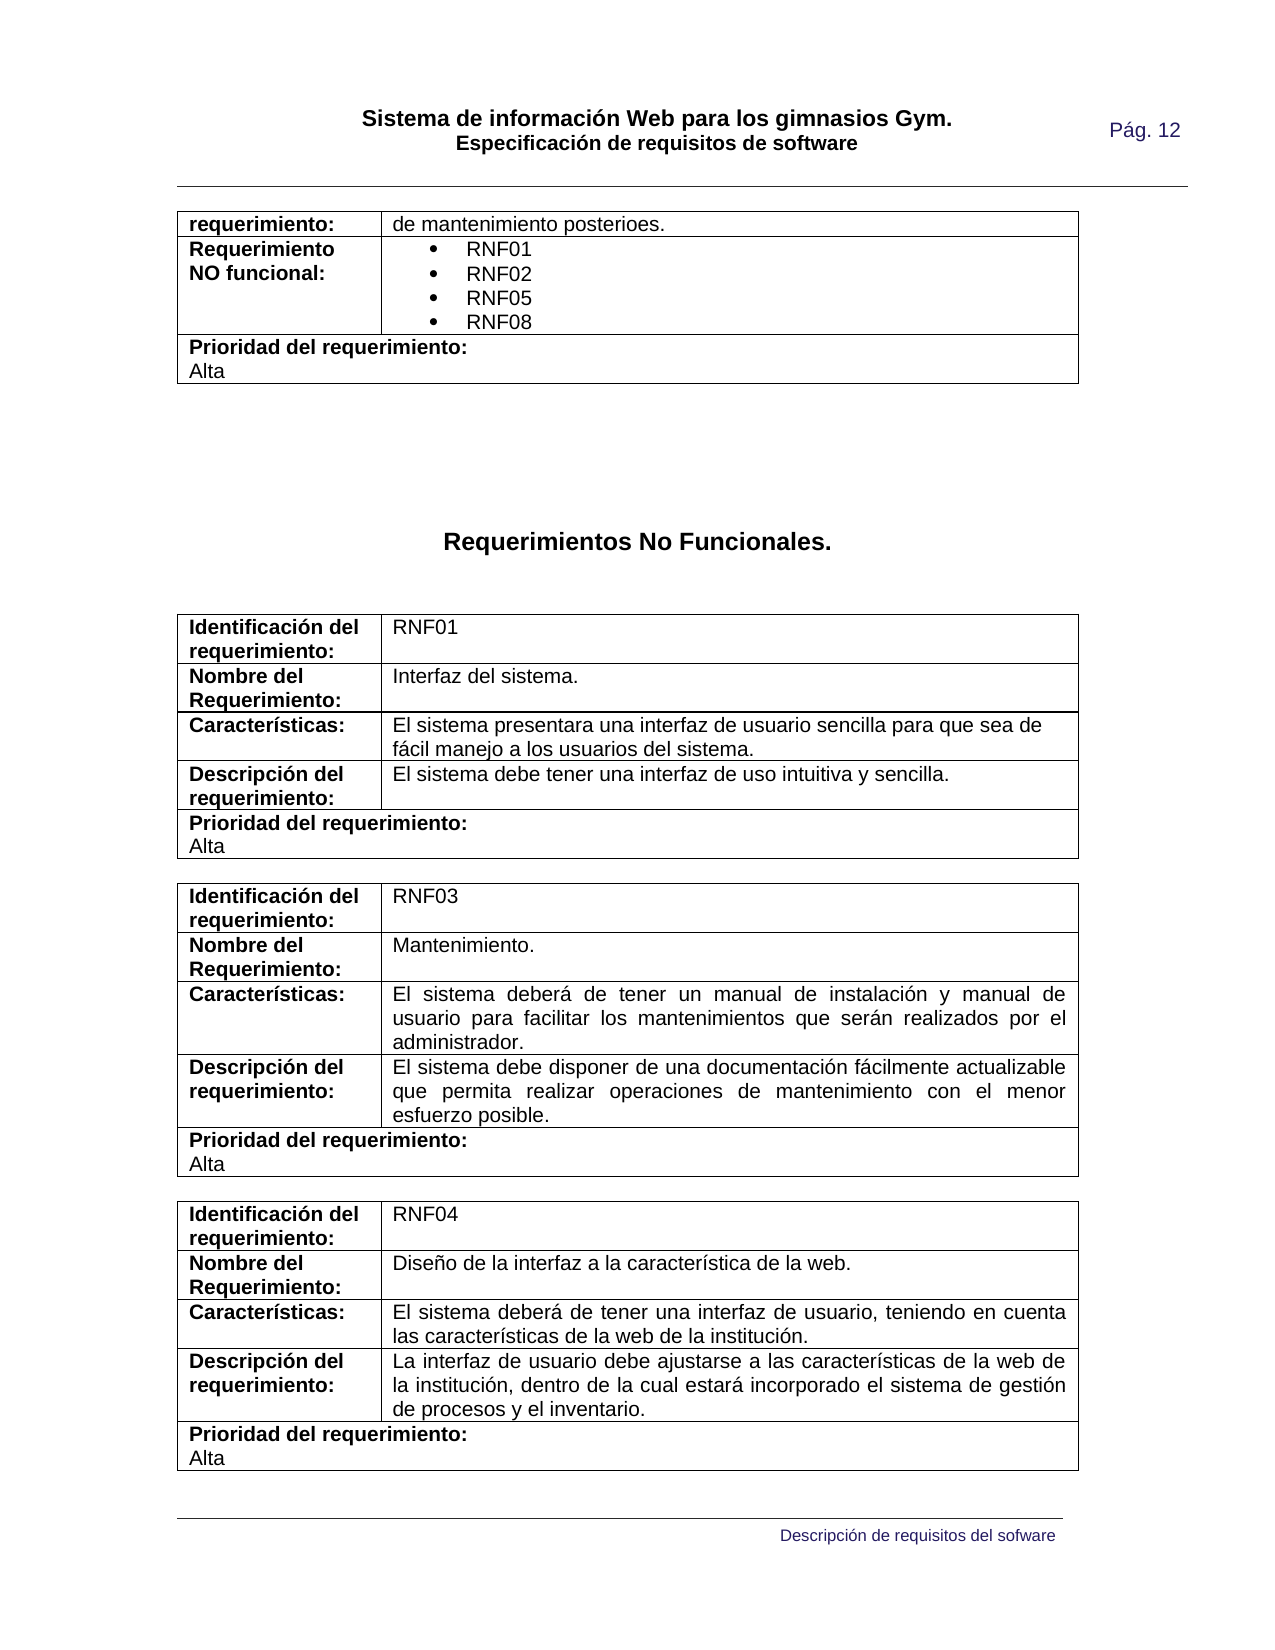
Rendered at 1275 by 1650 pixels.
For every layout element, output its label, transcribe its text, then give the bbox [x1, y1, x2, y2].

table_cell Prioridad del requerimiento: Alta [178, 1422, 1078, 1470]
table_cell Interfaz del sistema. [382, 664, 1078, 711]
table_cell Prioridad del requerimiento: Alta [178, 335, 1078, 382]
table_cell Características: [178, 982, 381, 1054]
table_cell Nombre del Requerimiento: [178, 664, 381, 711]
table_cell El sistema debe tener una interfaz de uso intuitiva y sencilla. [382, 761, 1078, 809]
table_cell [382, 212, 1078, 236]
table_header RNF01 [382, 615, 1078, 662]
table_header Identificación del requerimiento: [178, 884, 381, 932]
text Requerimientos No Funcionales. [177, 527, 1098, 556]
table_cell Descripción del requerimiento: [178, 1055, 381, 1127]
table_cell Requerimiento NO funcional: [178, 237, 381, 333]
table_header RNF04 [382, 1202, 1078, 1250]
table_header RNF03 [382, 884, 1078, 932]
table_header Identificación del requerimiento: [178, 1202, 381, 1250]
table_cell Nombre del Requerimiento: [178, 933, 381, 981]
table_cell El sistema presentara una interfaz de usuario sencilla para que sea de fácil manejo a los usuarios del sistema. [382, 713, 1078, 760]
table_cell Diseño de la interfaz a la característica de la web. [382, 1251, 1078, 1299]
table_cell Prioridad del requerimiento: Alta [178, 1128, 1078, 1176]
table_cell RNF01 RNF02 RNF05 RNF08 [382, 237, 1078, 333]
table_cell La interfaz de usuario debe ajustarse a las características de la web de la institución, dentro de la cual estará incorporado el sistema de gestión de procesos y el inventario. [382, 1349, 1078, 1421]
table_cell Descripción del requerimiento: [178, 761, 381, 809]
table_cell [178, 212, 381, 236]
table_cell Descripción del requerimiento: [178, 1349, 381, 1421]
table_cell Características: [178, 1300, 381, 1348]
table_cell Mantenimiento. [382, 933, 1078, 981]
table_cell El sistema deberá de tener un manual de instalación y manual de usuario para facilitar los mantenimientos que serán realizados por el administrador. [382, 982, 1078, 1054]
table_cell Características: [178, 713, 381, 760]
table_cell El sistema debe disponer de una documentación fácilmente actualizable que permita realizar operaciones de mantenimiento con el menor esfuerzo posible. [382, 1055, 1078, 1127]
table_header Identificación del requerimiento: [178, 615, 381, 662]
table_cell Nombre del Requerimiento: [178, 1251, 381, 1299]
table_cell Prioridad del requerimiento: Alta [178, 810, 1078, 858]
table_cell El sistema deberá de tener una interfaz de usuario, teniendo en cuenta las características de la web de la institución. [382, 1300, 1078, 1348]
